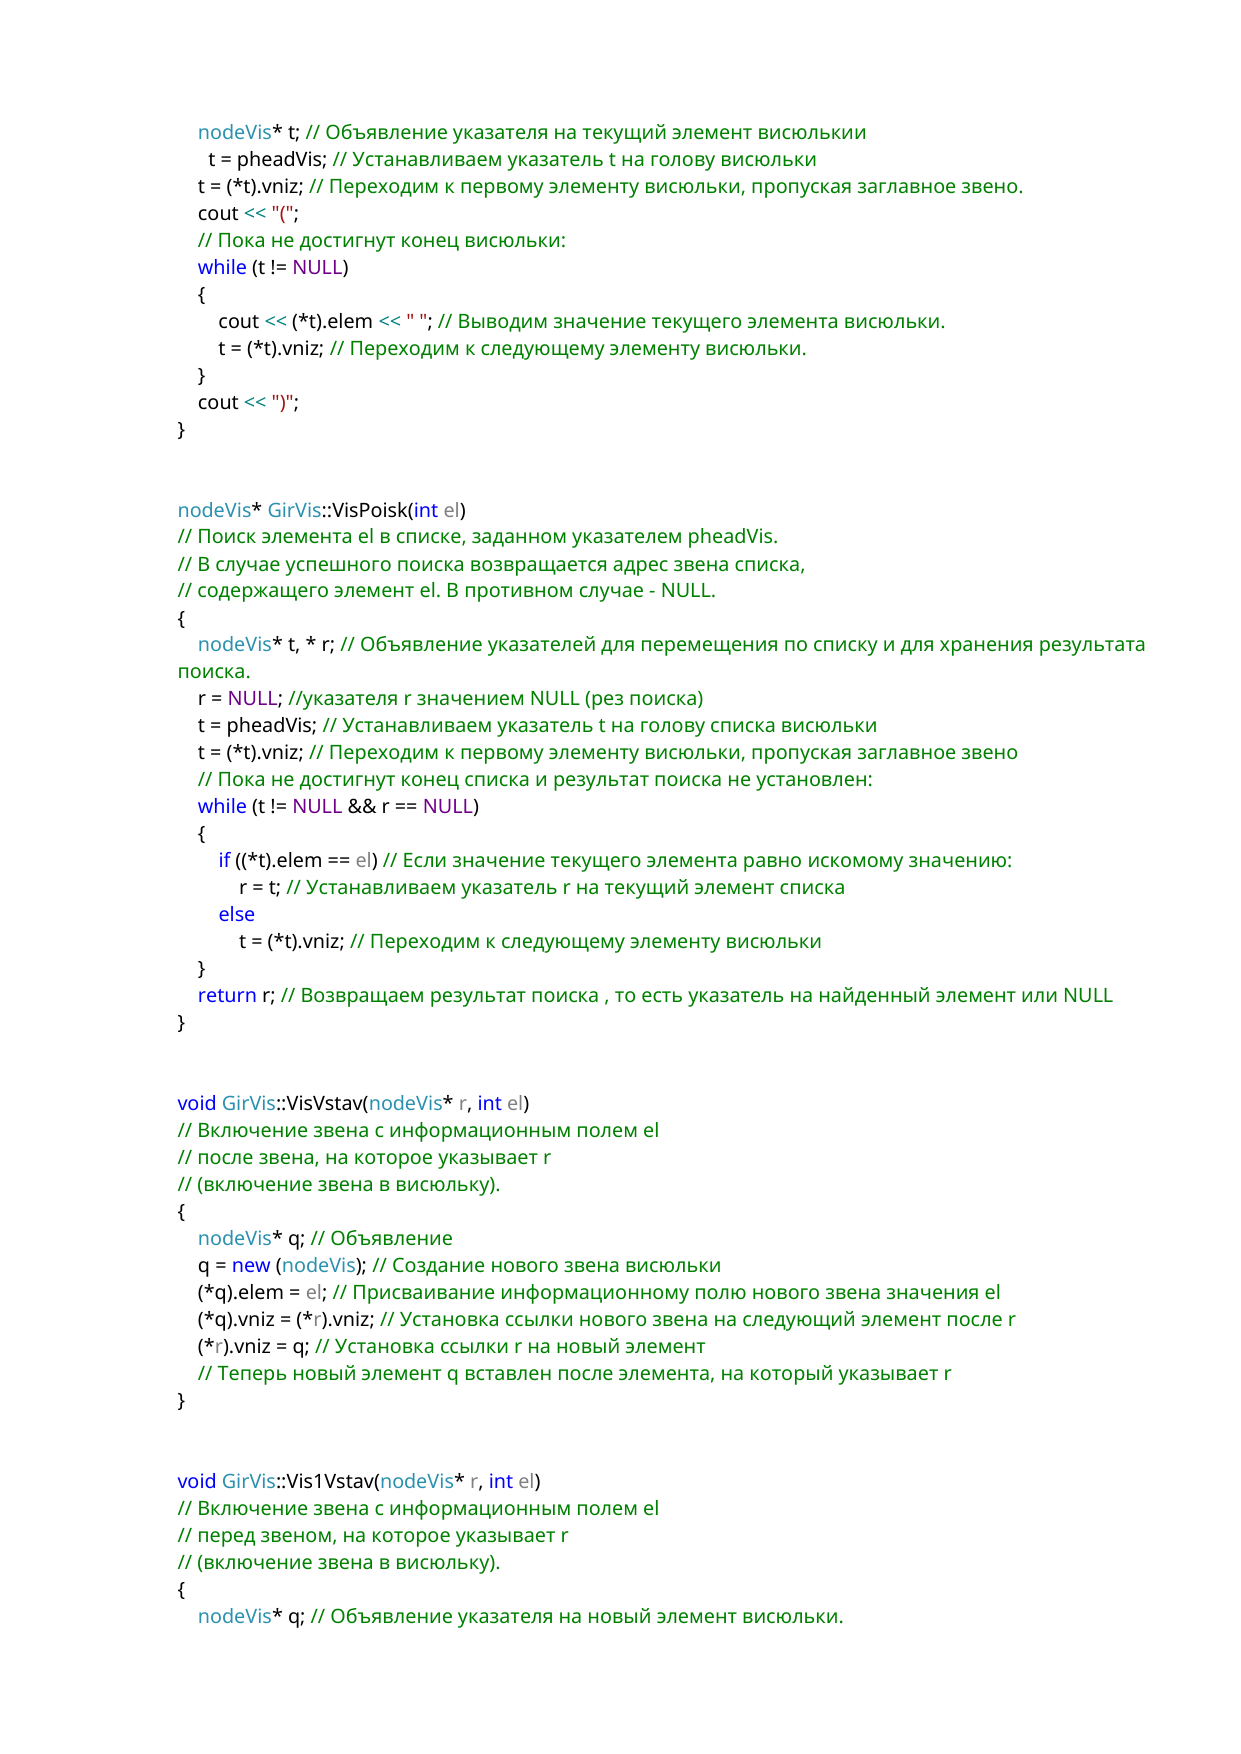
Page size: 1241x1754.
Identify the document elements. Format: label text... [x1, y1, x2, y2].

text } [177, 361, 1152, 388]
text // Теперь новый элемент q вставлен после элемента, на который указывает r [177, 1359, 1152, 1386]
text else [177, 901, 1152, 927]
text void GirVis::VisVstav(nodeVis* r, int el) [177, 1089, 1152, 1116]
text r = NULL; //указателя r значением NULL (рез поиска) [177, 685, 1152, 712]
text } [177, 415, 1152, 442]
text (*q).elem = el; // Присваивание информационному полю нового звена значения el [177, 1278, 1152, 1305]
text // после звена, на которое указывает r [177, 1143, 1152, 1170]
text while (t != NULL) [177, 253, 1152, 280]
text // содержащего элемент el. В противном случае - NULL. [177, 577, 1152, 604]
text return r; // Возвращаем результат поиска , то есть указатель на найденный элемент или NULL [177, 981, 1152, 1008]
text cout << ")"; [177, 388, 1152, 415]
text t = (*t).vniz; // Переходим к следующему элементу висюльки [177, 927, 1152, 954]
text (*r).vniz = q; // Установка ссылки r на новый элемент [177, 1332, 1152, 1359]
text nodeVis* t, * r; // Объявление указателей для перемещения по списку и для хранения результата поиска. [177, 631, 1152, 685]
text // Включение звена с информационным полем el [177, 1116, 1152, 1143]
text // Поиск элемента el в списке, заданном указателем pheadVis. [177, 523, 1152, 550]
text cout << "("; [177, 199, 1152, 226]
text { [177, 604, 1152, 631]
text // перед звеном, на которое указывает r [177, 1521, 1152, 1548]
text nodeVis* GirVis::VisPoisk(int el) [177, 496, 1152, 523]
text // В случае успешного поиска возвращается адрес звена списка, [177, 550, 1152, 577]
text t = pheadVis; // Устанавливаем указатель t на голову списка висюльки [177, 712, 1152, 739]
text // (включение звена в висюльку). [177, 1170, 1152, 1197]
text { [177, 819, 1152, 847]
text nodeVis* q; // Объявление [177, 1224, 1152, 1251]
text t = pheadVis; // Устанавливаем указатель t на голову висюльки [177, 145, 1152, 172]
text void GirVis::Vis1Vstav(nodeVis* r, int el) [177, 1467, 1152, 1494]
text t = (*t).vniz; // Переходим к следующему элементу висюльки. [177, 334, 1152, 361]
text } [177, 1008, 1152, 1035]
text // (включение звена в висюльку). [177, 1548, 1152, 1575]
text } [177, 1386, 1152, 1413]
text r = t; // Устанавливаем указатель r на текущий элемент списка [177, 873, 1152, 901]
text t = (*t).vniz; // Переходим к первому элементу висюльки, пропуская заглавное звено [177, 739, 1152, 766]
text // Пока не достигнут конец списка и результат поиска не установлен: [177, 766, 1152, 793]
text { [177, 1575, 1152, 1602]
text } [177, 954, 1152, 981]
text t = (*t).vniz; // Переходим к первому элементу висюльки, пропуская заглавное звено. [177, 172, 1152, 199]
text (*q).vniz = (*r).vniz; // Установка ссылки нового звена на следующий элемент после r [177, 1305, 1152, 1332]
text cout << (*t).elem << " "; // Выводим значение текущего элемента висюльки. [177, 307, 1152, 334]
text nodeVis* q; // Объявление указателя на новый элемент висюльки. [177, 1602, 1152, 1629]
text while (t != NULL && r == NULL) [177, 793, 1152, 819]
text // Включение звена с информационным полем el [177, 1494, 1152, 1521]
text { [177, 280, 1152, 307]
text if ((*t).elem == el) // Если значение текущего элемента равно искомому значению: [177, 847, 1152, 873]
text nodeVis* t; // Объявление указателя на текущий элемент висюлькии [177, 118, 1152, 145]
text // Пока не достигнут конец висюльки: [177, 226, 1152, 253]
text q = new (nodeVis); // Создание нового звена висюльки [177, 1251, 1152, 1278]
text { [177, 1197, 1152, 1224]
